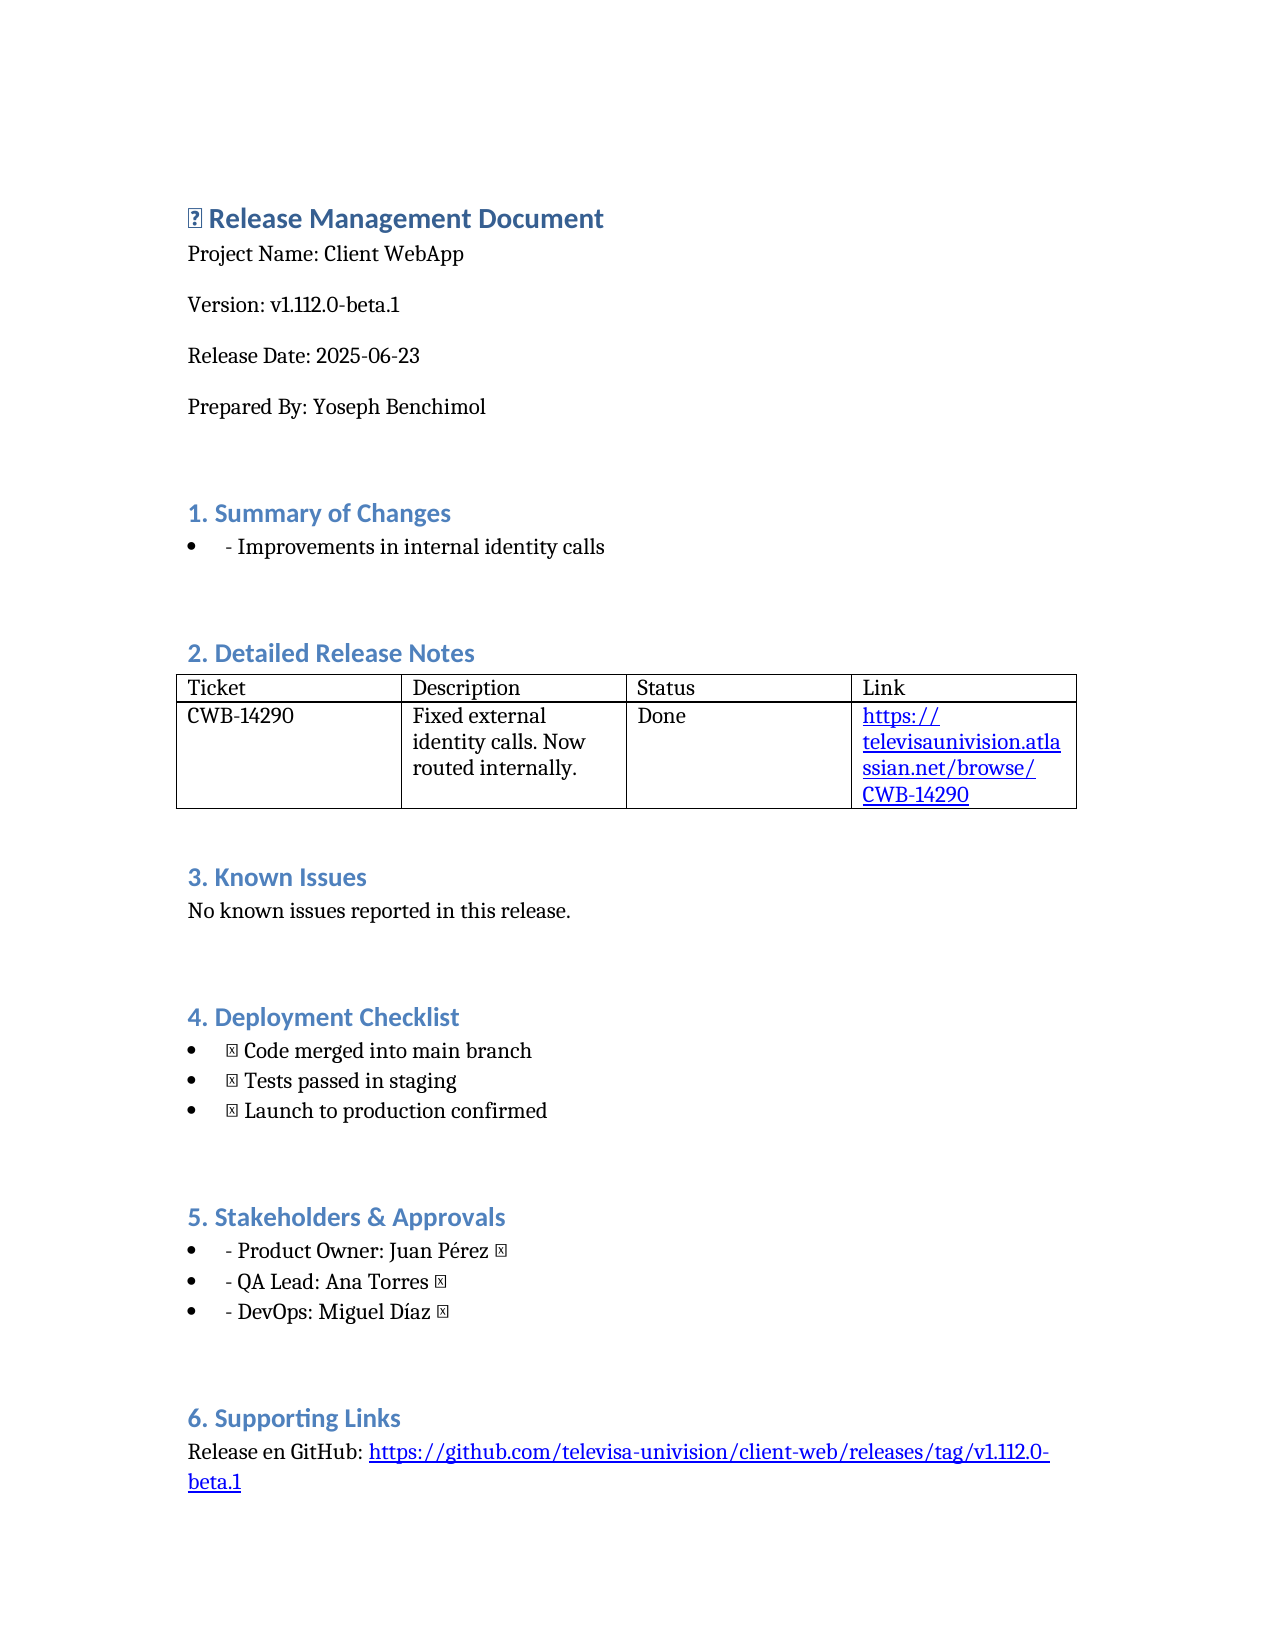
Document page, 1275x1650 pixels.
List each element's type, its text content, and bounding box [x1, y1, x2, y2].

table_cell Fixed external identity calls. Now routed internally. [402, 703, 626, 808]
table_cell https://televisaunivision.atlassian.net/browse/CWB-14290 [852, 703, 1076, 808]
subtitle 📄 Release Management Document [187, 200, 1087, 236]
subtitle 2. Detailed Release Notes [187, 636, 1087, 669]
list - QA Lead: Ana Torres ✅ [187, 1268, 1087, 1295]
table_header Link [852, 675, 1076, 701]
text Release Date: 2025-06-23 [187, 343, 1087, 369]
subtitle 4. Deployment Checklist [187, 1000, 1087, 1033]
list - Improvements in internal identity calls [187, 534, 1087, 560]
table_header Status [627, 675, 851, 701]
list ✅ Code merged into main branch [187, 1038, 1087, 1064]
subtitle 6. Supporting Links [187, 1401, 1087, 1434]
text Project Name: Client WebApp [187, 241, 1087, 267]
list ✅ Launch to production confirmed [187, 1098, 1087, 1125]
text Version: v1.112.0-beta.1 [187, 292, 1087, 318]
table_header Ticket [177, 675, 401, 701]
text No known issues reported in this release. [187, 898, 1087, 924]
table_header Description [402, 675, 626, 701]
list - Product Owner: Juan Pérez ✅ [187, 1238, 1087, 1265]
text Prepared By: Yoseph Benchimol [187, 394, 1087, 420]
subtitle 5. Stakeholders & Approvals [187, 1200, 1087, 1233]
subtitle 1. Summary of Changes [187, 496, 1087, 529]
table_cell Done [627, 703, 851, 808]
list ✅ Tests passed in staging [187, 1068, 1087, 1094]
text Release en GitHub: https://github.com/televisa-univision/client-web/releases/tag/v1.112.0-beta.1 [187, 1439, 1087, 1495]
table_cell CWB-14290 [177, 703, 401, 808]
subtitle 3. Known Issues [187, 860, 1087, 893]
list - DevOps: Miguel Díaz ✅ [187, 1299, 1087, 1325]
